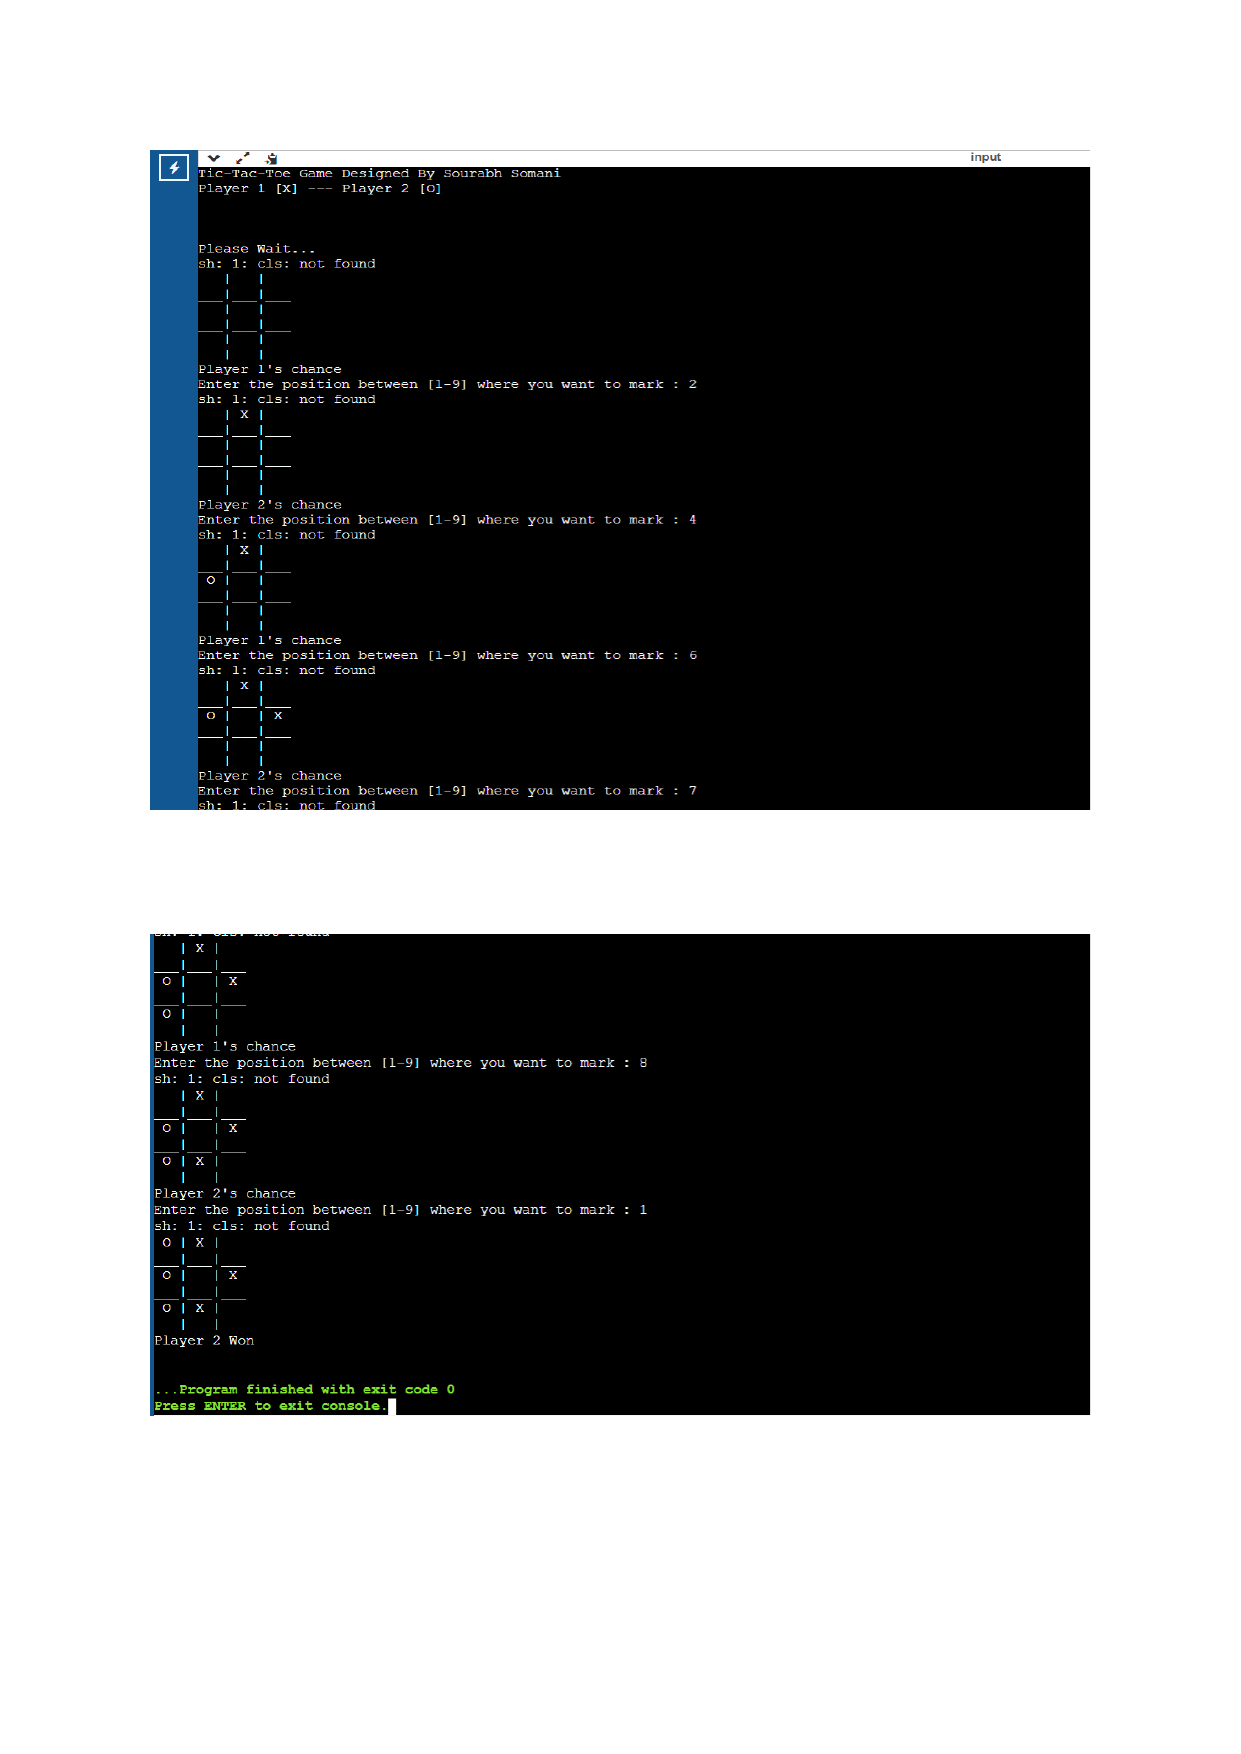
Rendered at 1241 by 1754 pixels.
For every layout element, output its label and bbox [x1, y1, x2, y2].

picture [150, 934, 1091, 1416]
picture [150, 150, 1091, 810]
